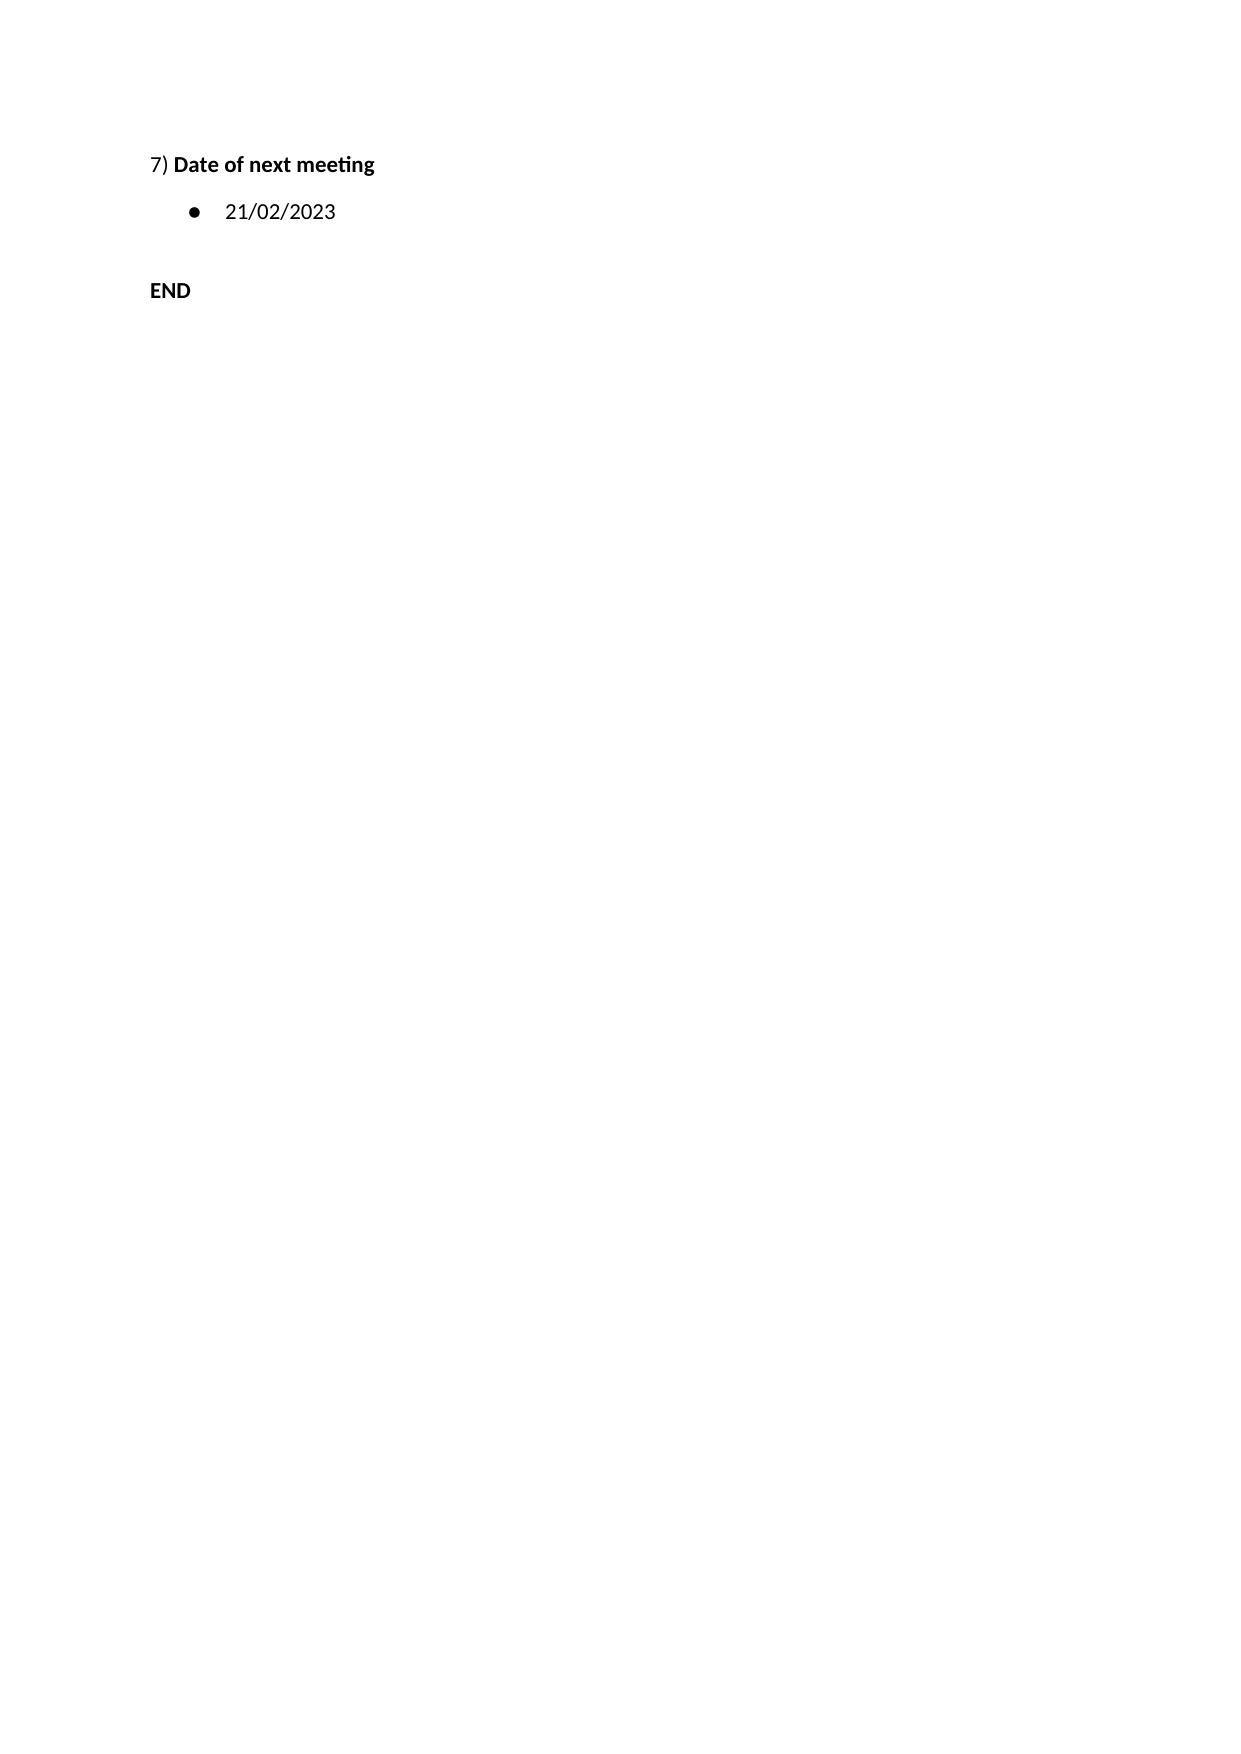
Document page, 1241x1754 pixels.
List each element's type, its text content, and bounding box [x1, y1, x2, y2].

list 21/02/2023 [187, 197, 1090, 225]
text 7) Date of next meeting [150, 150, 1090, 178]
text END [150, 276, 1090, 304]
